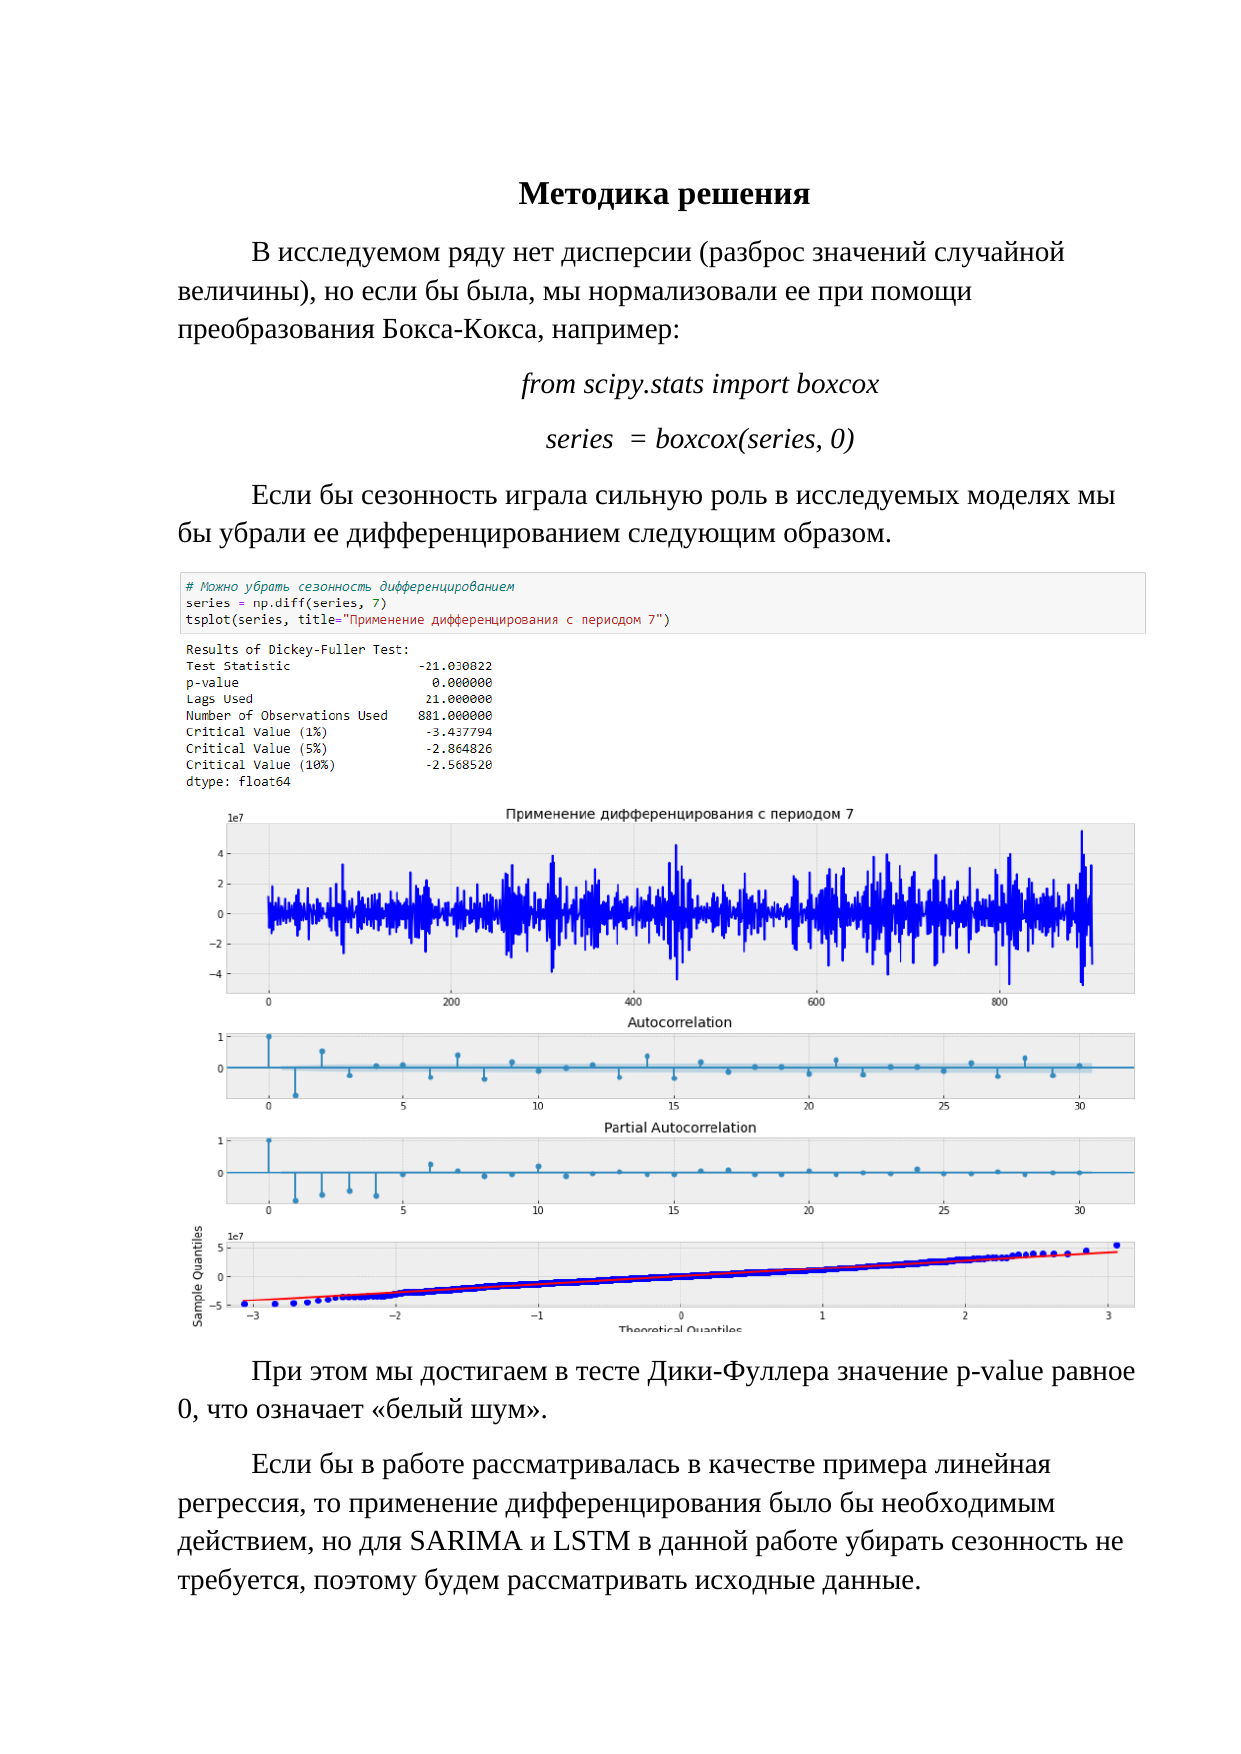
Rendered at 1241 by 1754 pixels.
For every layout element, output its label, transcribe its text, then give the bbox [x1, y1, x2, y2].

text Если бы в работе рассматривалась в качестве примера линейная регрессия, то применение дифференцирования было бы необходимым действием, но для SARIMA и LSTM в данной работе убирать сезонность не требуется, поэтому будем рассматривать исходные данные. [177, 1446, 1152, 1596]
text В исследуемом ряду нет дисперсии (разброс значений случайной величины), но если бы была, мы нормализовали ее при помощи преобразования Бокса-Кокса, например: [177, 234, 1152, 345]
text Методика решения [177, 173, 1152, 212]
text series = boxcox(series, 0) [177, 422, 1152, 455]
text При этом мы достигаем в тесте Дики-Фуллера значение p-value равное 0, что означает «белый шум». [177, 1353, 1152, 1425]
text Если бы сезонность играла сильную роль в исследуемых моделях мы бы убрали ее дифференцированием следующим образом. [177, 477, 1152, 549]
picture [177, 570, 1152, 1332]
text from scipy.stats import boxcox [177, 366, 1152, 400]
